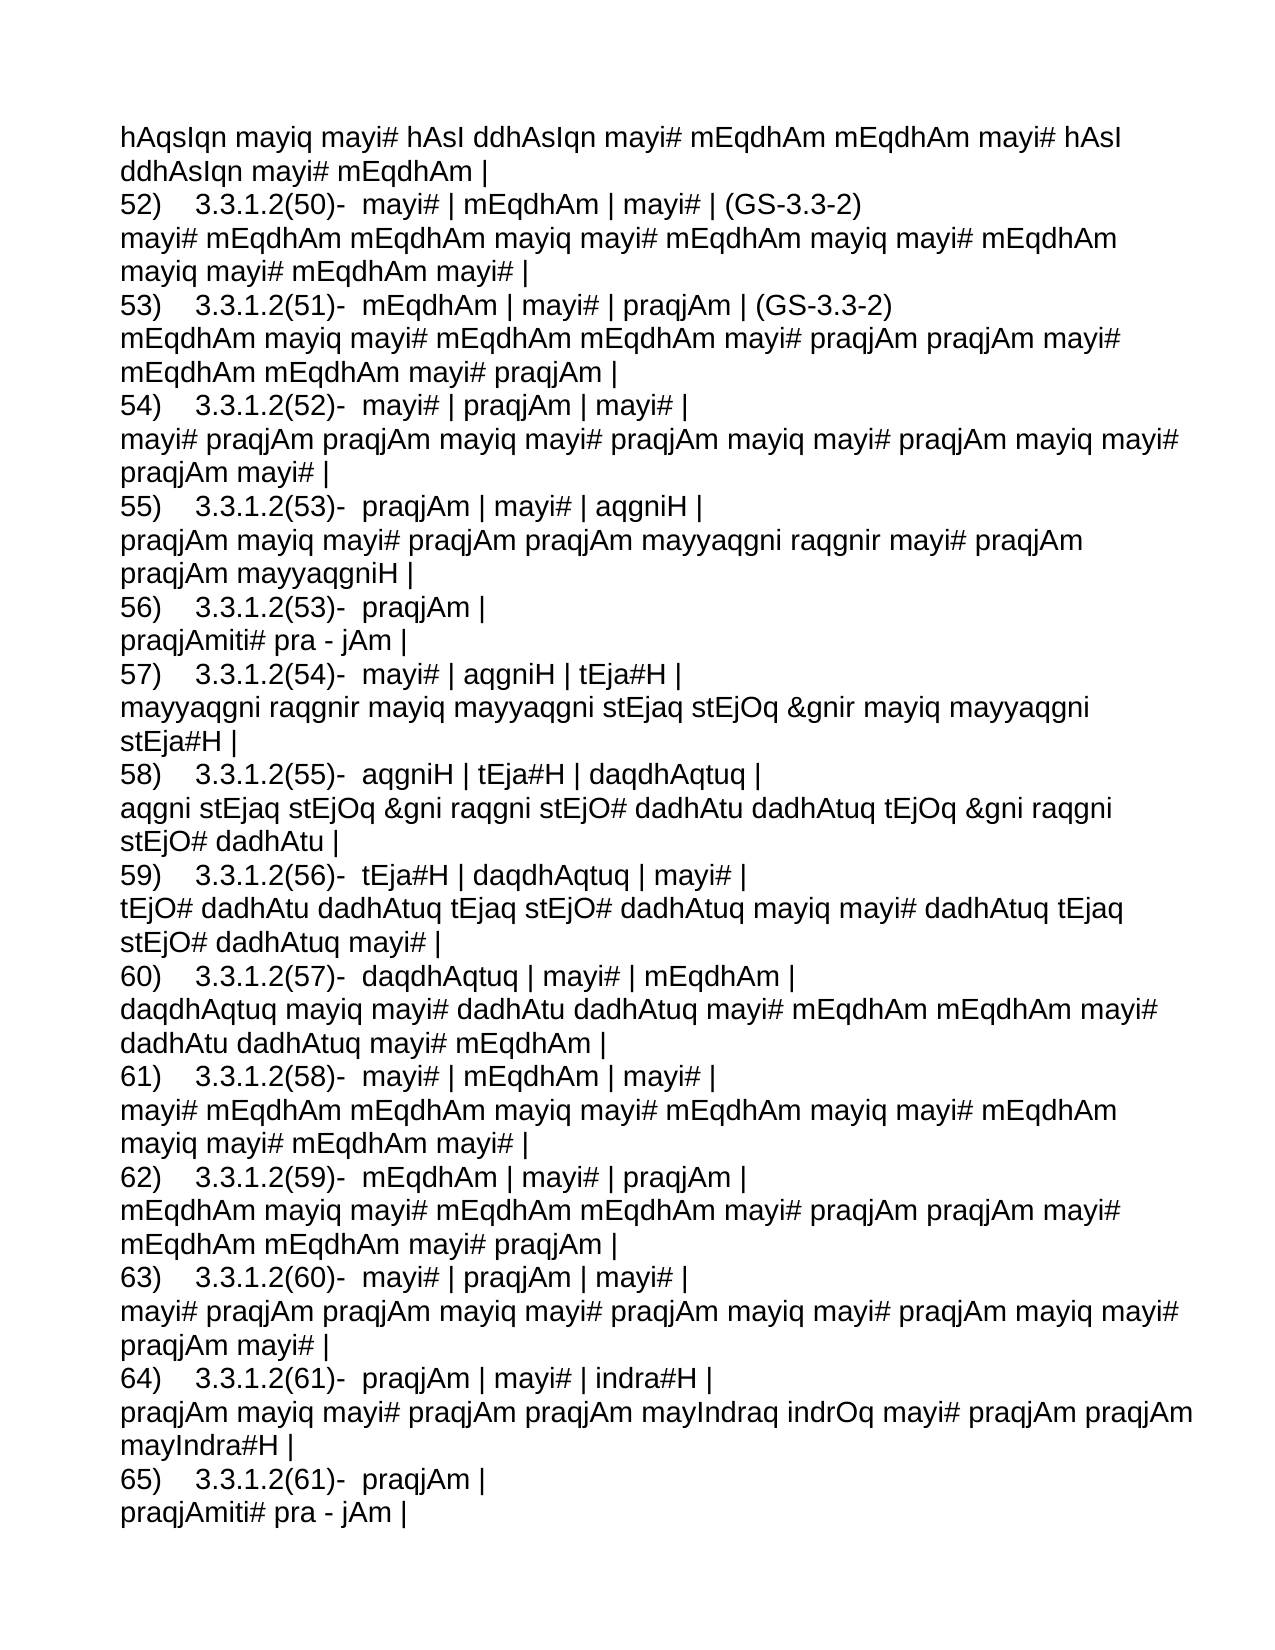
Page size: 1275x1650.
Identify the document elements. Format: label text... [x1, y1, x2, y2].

text 57) 3.3.1.2(54)- mayi# | aqgniH | tEja#H | [120, 657, 1200, 690]
text mayyaqgni raqgnir mayiq mayyaqgni stEjaq stEjOq &gnir mayiq mayyaqgni stEja#H | [120, 690, 1200, 757]
text 58) 3.3.1.2(55)- aqgniH | tEja#H | daqdhAqtuq | [120, 757, 1200, 791]
text praqjAm mayiq mayi# praqjAm praqjAm mayIndraq indrOq mayi# praqjAm praqjAm mayIndra#H | [120, 1394, 1200, 1462]
text 53) 3.3.1.2(51)- mEqdhAm | mayi# | praqjAm | (GS-3.3-2) [120, 288, 1200, 321]
text hAqsIqn mayiq mayi# hAsI ddhAsIqn mayi# mEqdhAm mEqdhAm mayi# hAsI ddhAsIqn mayi# mEqdhAm | [120, 120, 1200, 187]
text daqdhAqtuq mayiq mayi# dadhAtu dadhAtuq mayi# mEqdhAm mEqdhAm mayi# dadhAtu dadhAtuq mayi# mEqdhAm | [120, 992, 1200, 1059]
text aqgni stEjaq stEjOq &gni raqgni stEjO# dadhAtu dadhAtuq tEjOq &gni raqgni stEjO# dadhAtu | [120, 791, 1200, 858]
text 52) 3.3.1.2(50)- mayi# | mEqdhAm | mayi# | (GS-3.3-2) [120, 187, 1200, 221]
text mayi# praqjAm praqjAm mayiq mayi# praqjAm mayiq mayi# praqjAm mayiq mayi# praqjAm mayi# | [120, 422, 1200, 489]
text tEjO# dadhAtu dadhAtuq tEjaq stEjO# dadhAtuq mayiq mayi# dadhAtuq tEjaq stEjO# dadhAtuq mayi# | [120, 891, 1200, 958]
text 54) 3.3.1.2(52)- mayi# | praqjAm | mayi# | [120, 388, 1200, 422]
text 64) 3.3.1.2(61)- praqjAm | mayi# | indra#H | [120, 1361, 1200, 1394]
text 63) 3.3.1.2(60)- mayi# | praqjAm | mayi# | [120, 1260, 1200, 1294]
text praqjAmiti# pra - jAm | [120, 1495, 1200, 1529]
text praqjAmiti# pra - jAm | [120, 623, 1200, 657]
text 56) 3.3.1.2(53)- praqjAm | [120, 589, 1200, 623]
text 60) 3.3.1.2(57)- daqdhAqtuq | mayi# | mEqdhAm | [120, 958, 1200, 992]
text mayi# mEqdhAm mEqdhAm mayiq mayi# mEqdhAm mayiq mayi# mEqdhAm mayiq mayi# mEqdhAm mayi# | [120, 1093, 1200, 1160]
text 59) 3.3.1.2(56)- tEja#H | daqdhAqtuq | mayi# | [120, 858, 1200, 891]
text mayi# mEqdhAm mEqdhAm mayiq mayi# mEqdhAm mayiq mayi# mEqdhAm mayiq mayi# mEqdhAm mayi# | [120, 221, 1200, 288]
text 65) 3.3.1.2(61)- praqjAm | [120, 1462, 1200, 1495]
text mEqdhAm mayiq mayi# mEqdhAm mEqdhAm mayi# praqjAm praqjAm mayi# mEqdhAm mEqdhAm mayi# praqjAm | [120, 1193, 1200, 1260]
text praqjAm mayiq mayi# praqjAm praqjAm mayyaqgni raqgnir mayi# praqjAm praqjAm mayyaqgniH | [120, 522, 1200, 589]
text mayi# praqjAm praqjAm mayiq mayi# praqjAm mayiq mayi# praqjAm mayiq mayi# praqjAm mayi# | [120, 1294, 1200, 1361]
text 62) 3.3.1.2(59)- mEqdhAm | mayi# | praqjAm | [120, 1160, 1200, 1193]
text 55) 3.3.1.2(53)- praqjAm | mayi# | aqgniH | [120, 489, 1200, 522]
text 61) 3.3.1.2(58)- mayi# | mEqdhAm | mayi# | [120, 1059, 1200, 1093]
text mEqdhAm mayiq mayi# mEqdhAm mEqdhAm mayi# praqjAm praqjAm mayi# mEqdhAm mEqdhAm mayi# praqjAm | [120, 321, 1200, 388]
